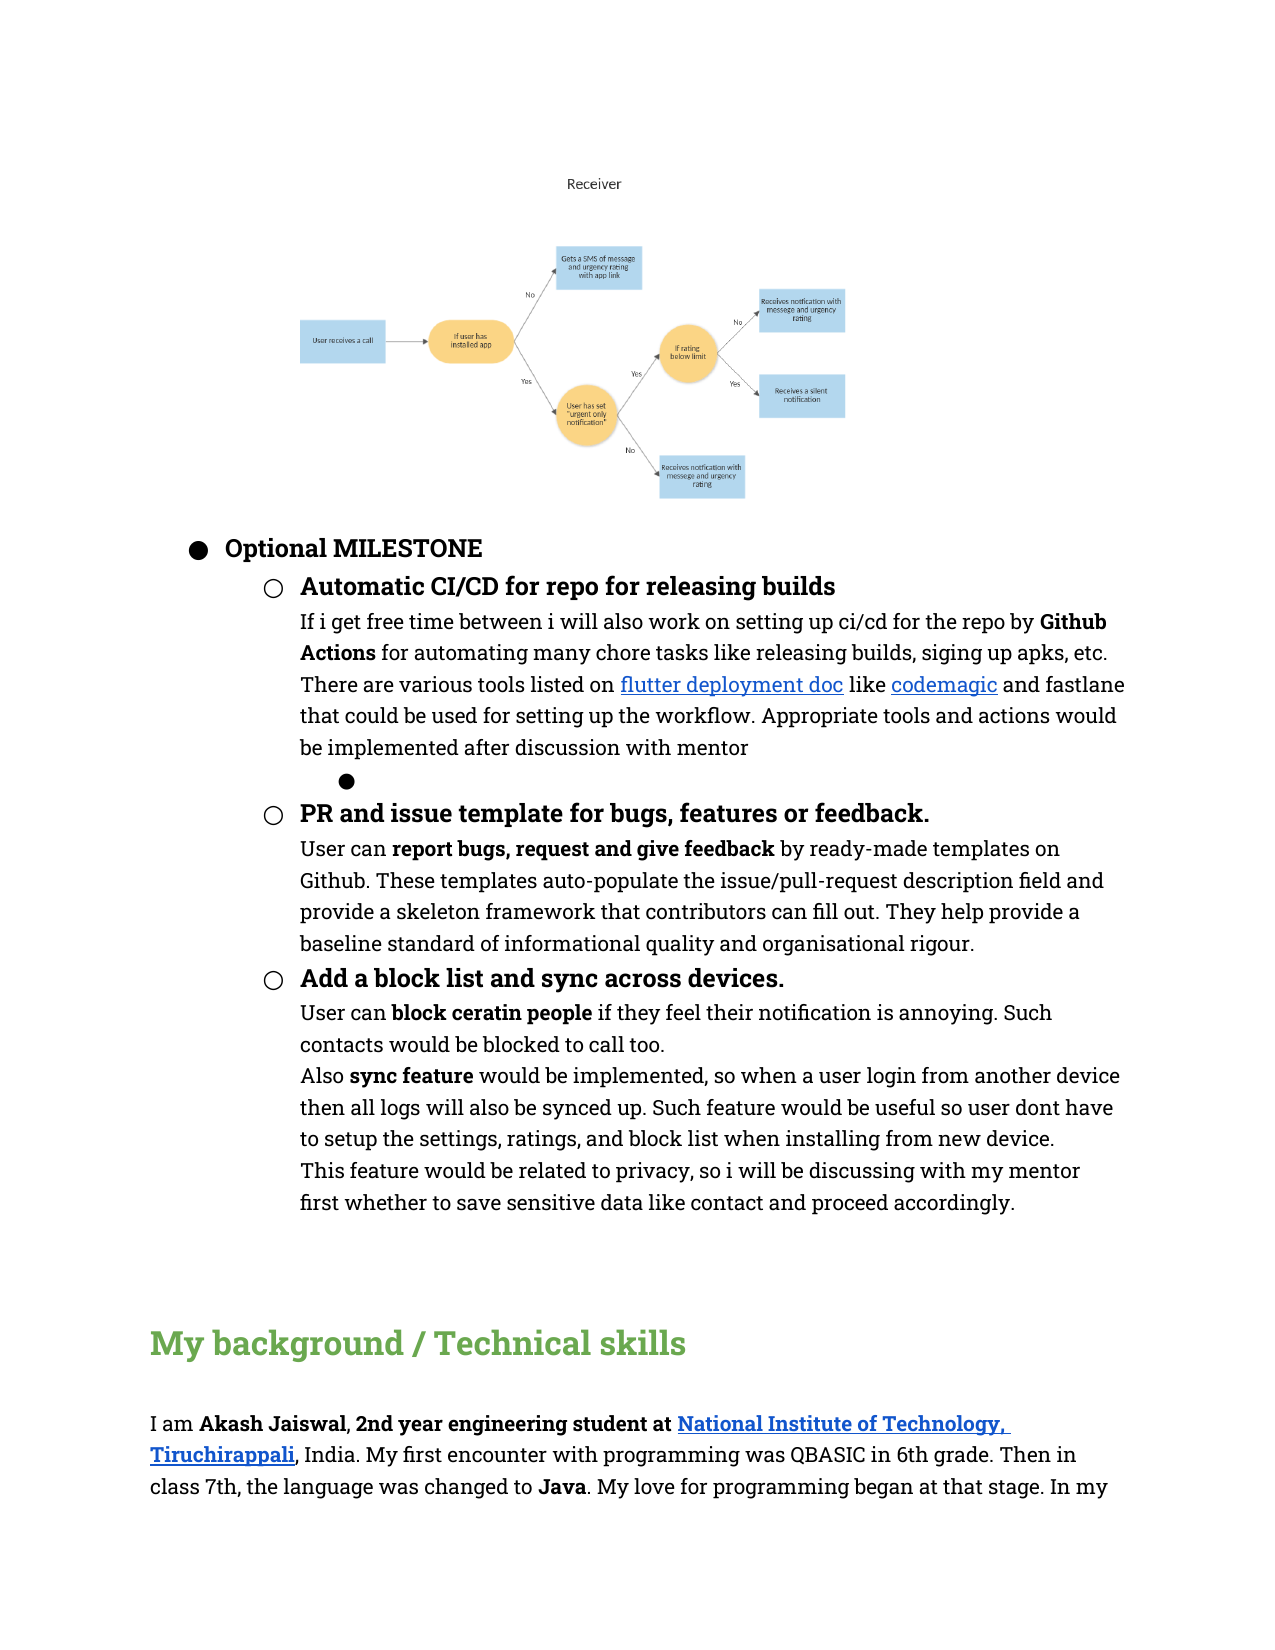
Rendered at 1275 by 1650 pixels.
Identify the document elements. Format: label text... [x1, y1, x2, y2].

text There are various tools listed on flutter deployment doc like codemagic and fastlane that could be used for setting up the workflow. Appropriate tools and actions would be implemented after discussion with mentor [300, 670, 1125, 761]
text Also sync feature would be implemented, so when a user login from another device then all logs will also be synced up. Such feature would be useful so user dont have to setup the settings, ratings, and block list when installing from new device. [300, 1062, 1125, 1152]
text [150, 1409, 1125, 1500]
text User can report bugs, request and give feedback by ready-made templates on Github. These templates auto-populate the issue/pull-request description field and provide a skeleton framework that contributors can fill out. They help provide a baseline standard of informational quality and organisational rigour. [300, 834, 1125, 957]
text If i get free time between i will also work on setting up ci/cd for the repo by Github Actions for automating many chore tasks like releasing builds, siging up apks, etc. [300, 607, 1125, 666]
picture [300, 150, 867, 528]
text My background / Technical skills [150, 1321, 1125, 1365]
list Optional MILESTONE [187, 531, 1125, 564]
list PR and issue template for bugs, features or feedback. [262, 797, 1125, 830]
text User can block ceratin people if they feel their notification is annoying. Such contacts would be blocked to call too. [300, 999, 1125, 1058]
list Add a block list and sync across devices. [262, 961, 1125, 994]
text This feature would be related to privacy, so i will be discussing with my mentor first whether to save sensitive data like contact and proceed accordingly. [300, 1157, 1125, 1216]
list Automatic CI/CD for repo for releasing builds [262, 569, 1125, 602]
